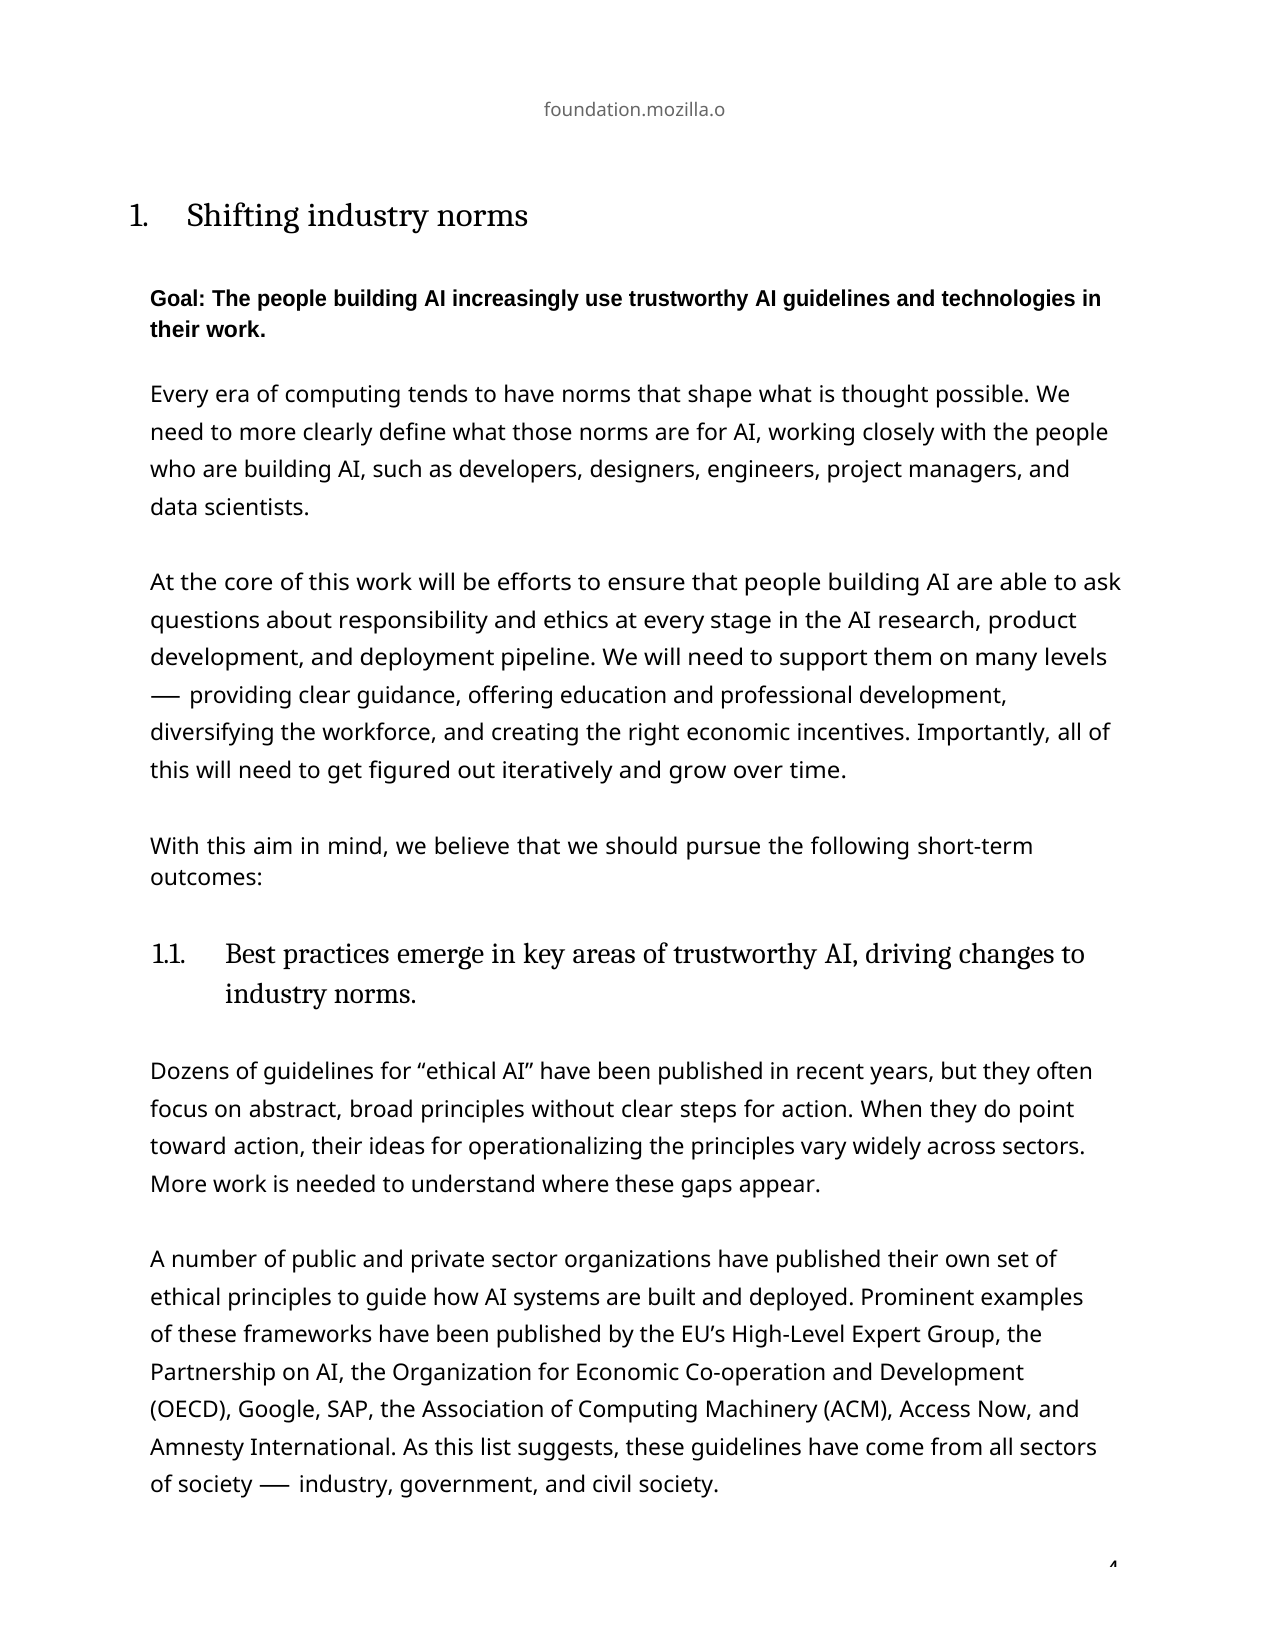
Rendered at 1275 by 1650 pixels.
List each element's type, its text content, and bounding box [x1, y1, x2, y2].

text With this aim in mind, we believe that we should pursue the following short-term outcomes: [150, 829, 1142, 892]
text At the core of this work will be efforts to ensure that people building AI are able to ask questions about responsibility and ethics at every stage in the AI research, product development, and deployment pipeline. We will need to support them on many levels — providing clear guidance, offering education and professional development, diversifying the workforce, and creating the right economic incentives. Importantly, all of this will need to get figured out iteratively and grow over time. [150, 566, 1124, 785]
text Dozens of guidelines for “ethical AI” have been published in recent years, but they often focus on abstract, broad principles without clear steps for action. When they do point toward action, their ideas for operationalizing the principles vary widely across sectors. More work is needed to understand where these gaps appear. [150, 1055, 1111, 1199]
subtitle Goal: The people building AI increasingly use trustworthy AI guidelines and technologies in their work. [150, 285, 1142, 342]
text Every era of computing tends to have norms that shape what is thought possible. We need to more clearly define what those norms are for AI, working closely with the people who are building AI, such as developers, designers, engineers, project managers, and data scientists. [150, 378, 1111, 522]
list Best practices emerge in key areas of trustworthy AI, driving changes to industry norms. [153, 938, 1099, 1011]
text A number of public and private sector organizations have published their own set of ethical principles to guide how AI systems are built and deployed. Prominent examples of these frameworks have been published by the EU’s High-Level Expert Group, the Partnership on AI, the Organization for Economic Co-operation and Development (OECD), Google, SAP, the Association of Computing Machinery (ACM), Access Now, and Amnesty International. As this list suggests, these guidelines have come from all sectors of society — industry, government, and civil society. [150, 1243, 1111, 1499]
list Shifting industry norms [130, 196, 1142, 235]
